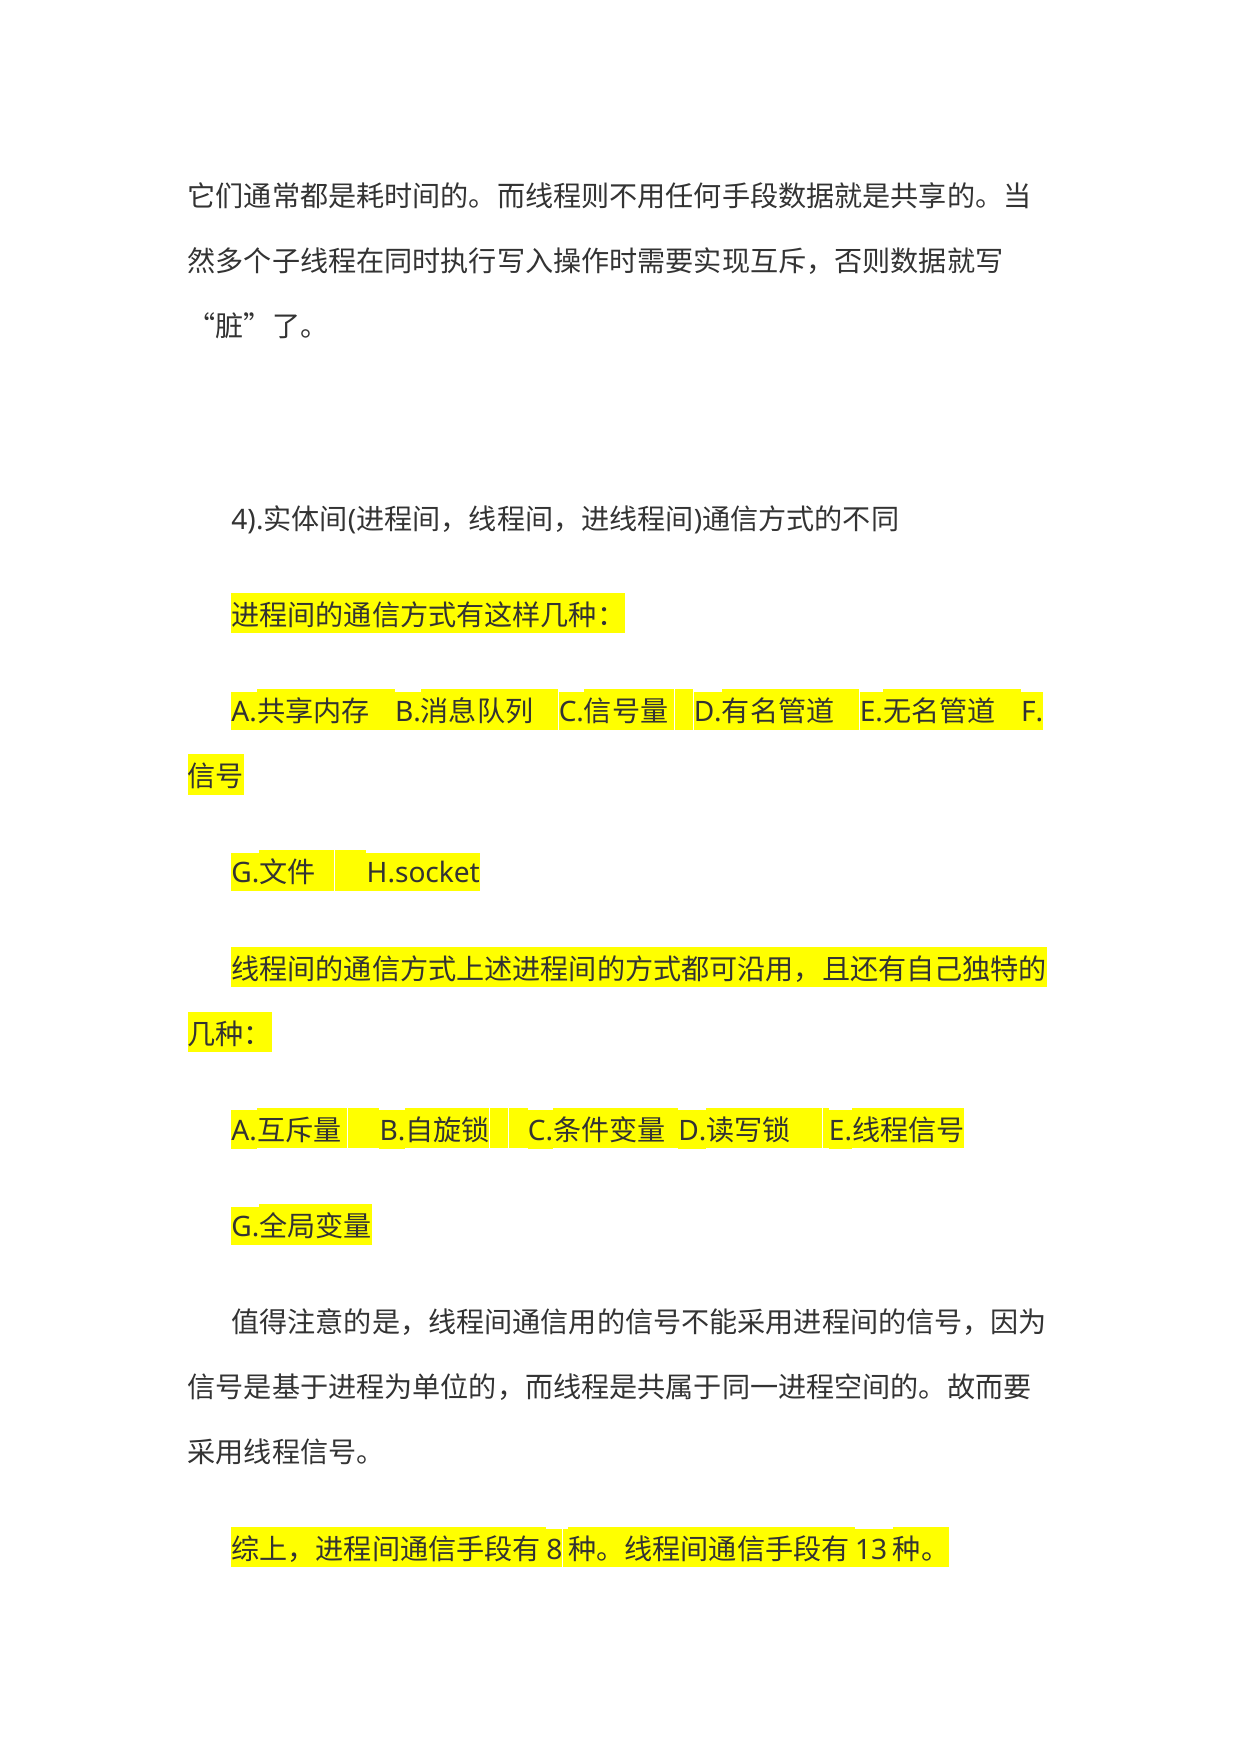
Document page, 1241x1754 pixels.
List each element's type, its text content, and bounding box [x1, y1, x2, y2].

text G.文件 H.socket [187, 838, 1053, 903]
text A.互斥量 B.自旋锁 C.条件变量 D.读写锁 E.线程信号 [187, 1096, 1053, 1161]
text 4).实体间(进程间，线程间，进线程间)通信方式的不同 [187, 484, 1053, 549]
text A.共享内存 B.消息队列 C.信号量 D.有名管道 E.无名管道 F.信号 [187, 677, 1053, 807]
text 值得注意的是，线程间通信用的信号不能采用进程间的信号，因为信号是基于进程为单位的，而线程是共属于同一进程空间的。故而要采用线程信号。 [187, 1288, 1053, 1483]
text G.全局变量 [187, 1192, 1053, 1257]
text 线程间的通信方式上述进程间的方式都可沿用，且还有自己独特的几种： [187, 934, 1053, 1064]
text 进程间的通信方式有这样几种： [187, 581, 1053, 646]
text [187, 162, 1053, 357]
text 综上，进程间通信手段有8种。线程间通信手段有13种。 [187, 1514, 1053, 1579]
